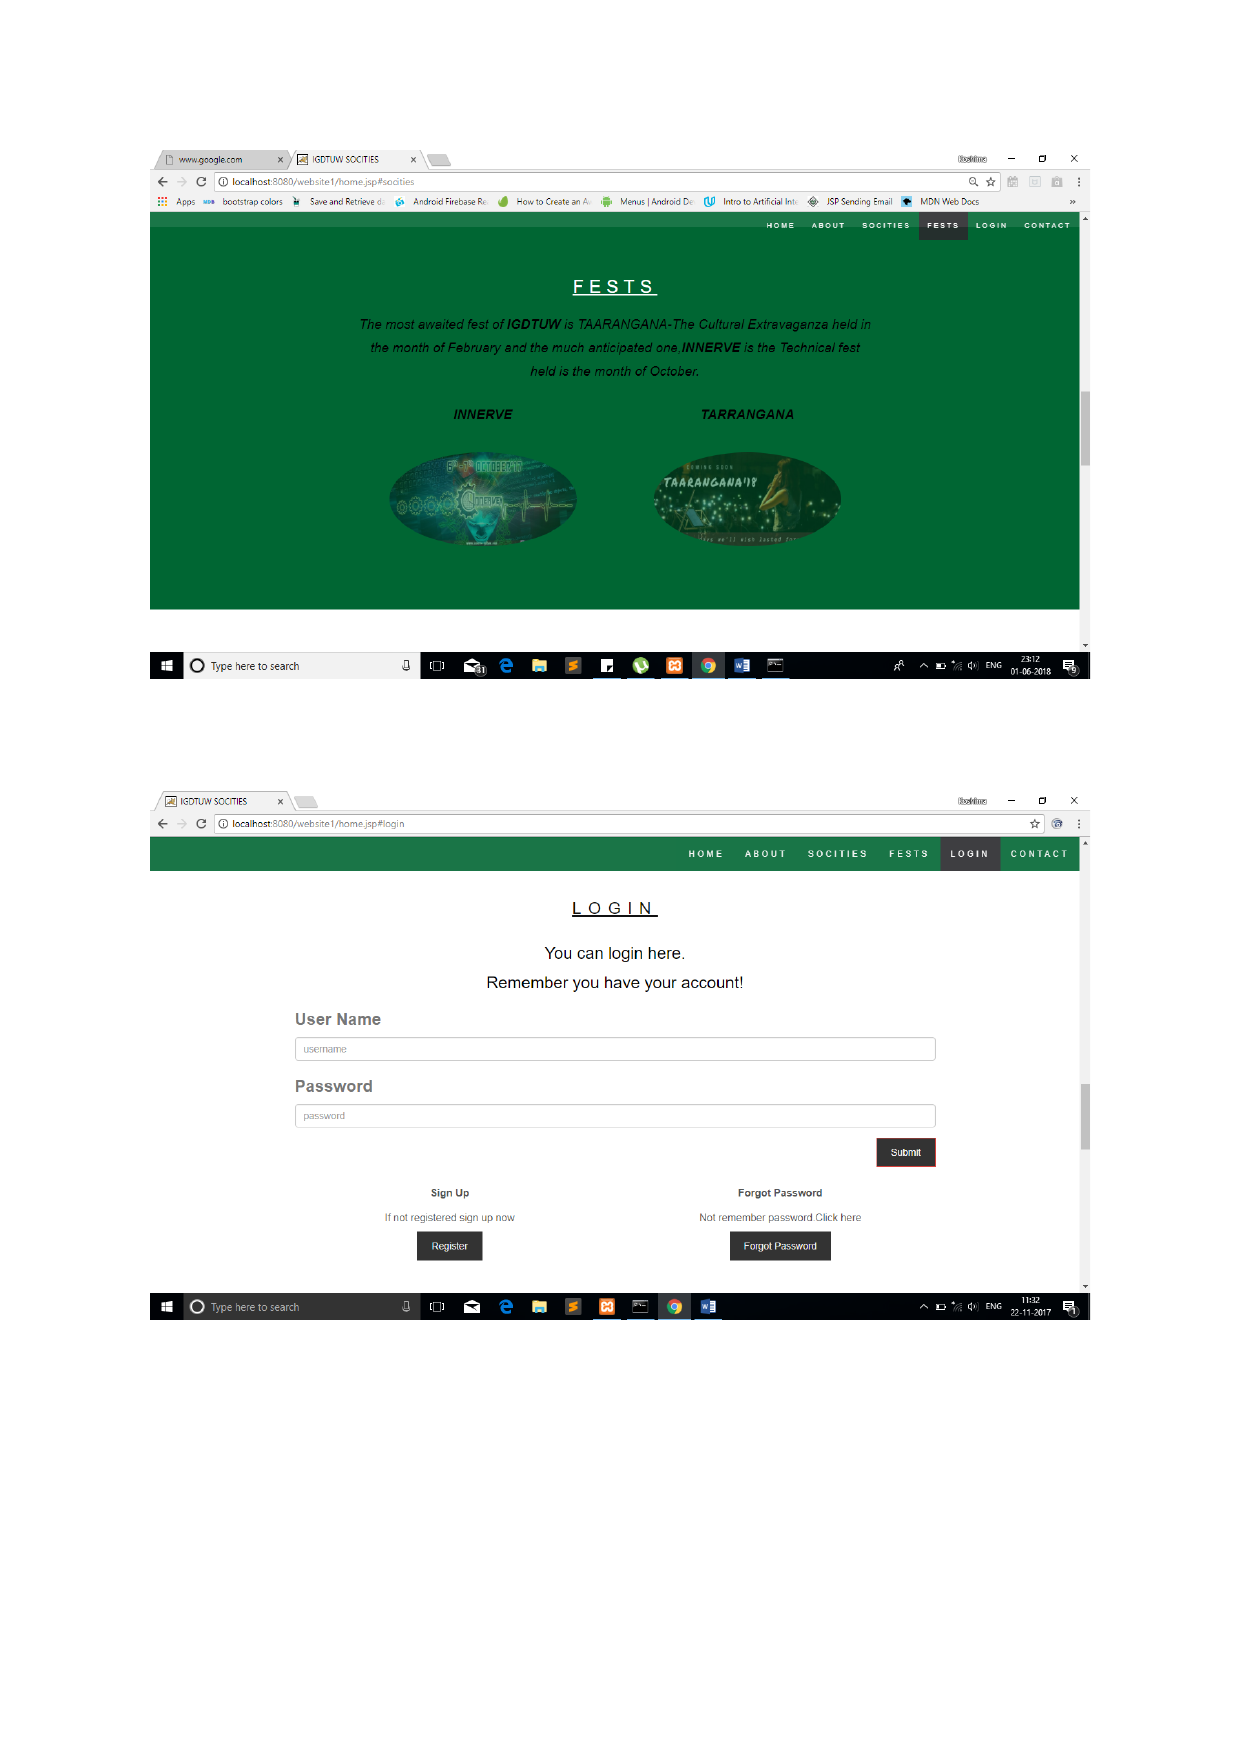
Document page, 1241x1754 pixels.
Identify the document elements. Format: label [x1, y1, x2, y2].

picture [150, 791, 1091, 1320]
picture [150, 150, 1091, 679]
